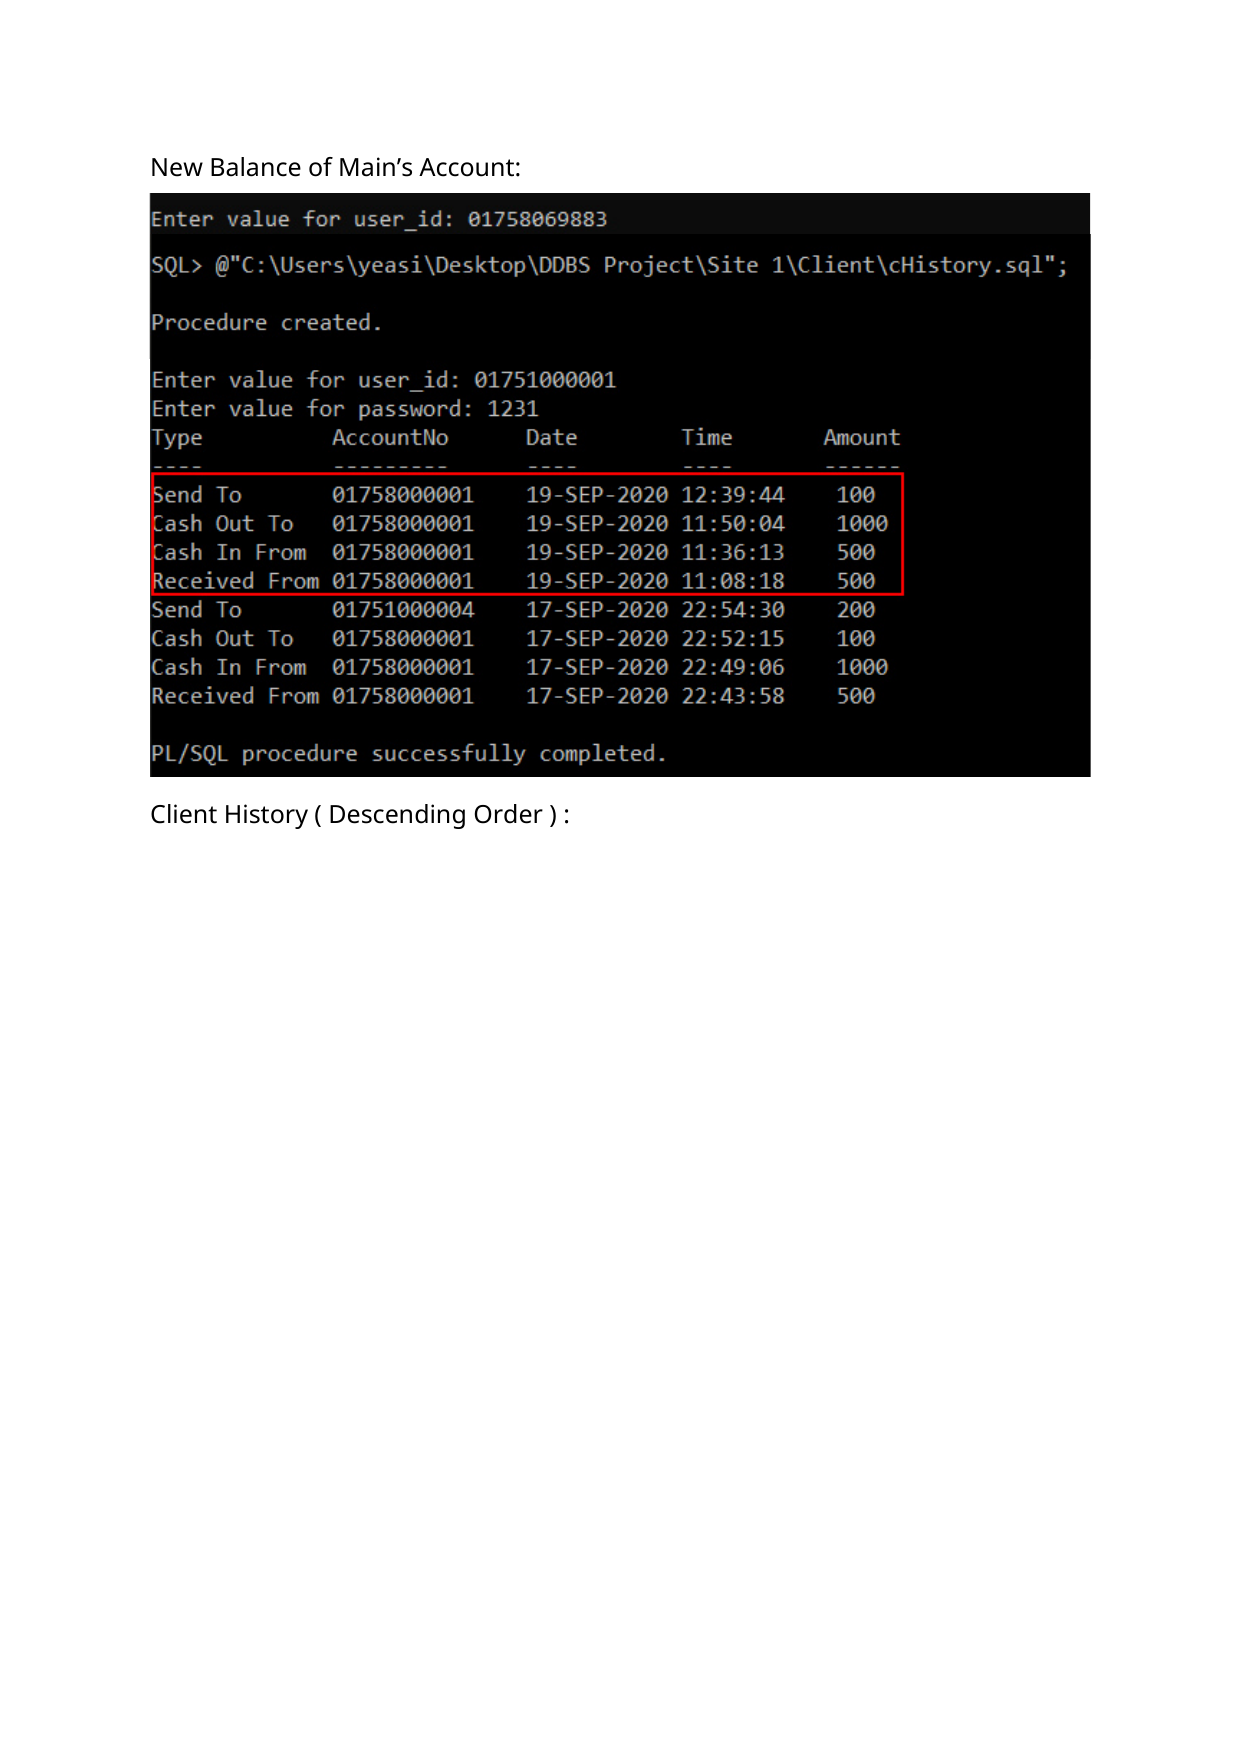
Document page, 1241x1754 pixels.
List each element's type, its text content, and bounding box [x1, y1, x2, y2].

text New Balance of Main’s Account: [150, 150, 1090, 184]
picture [149, 193, 1091, 777]
text Client History ( Descending Order ) : [150, 777, 1090, 830]
